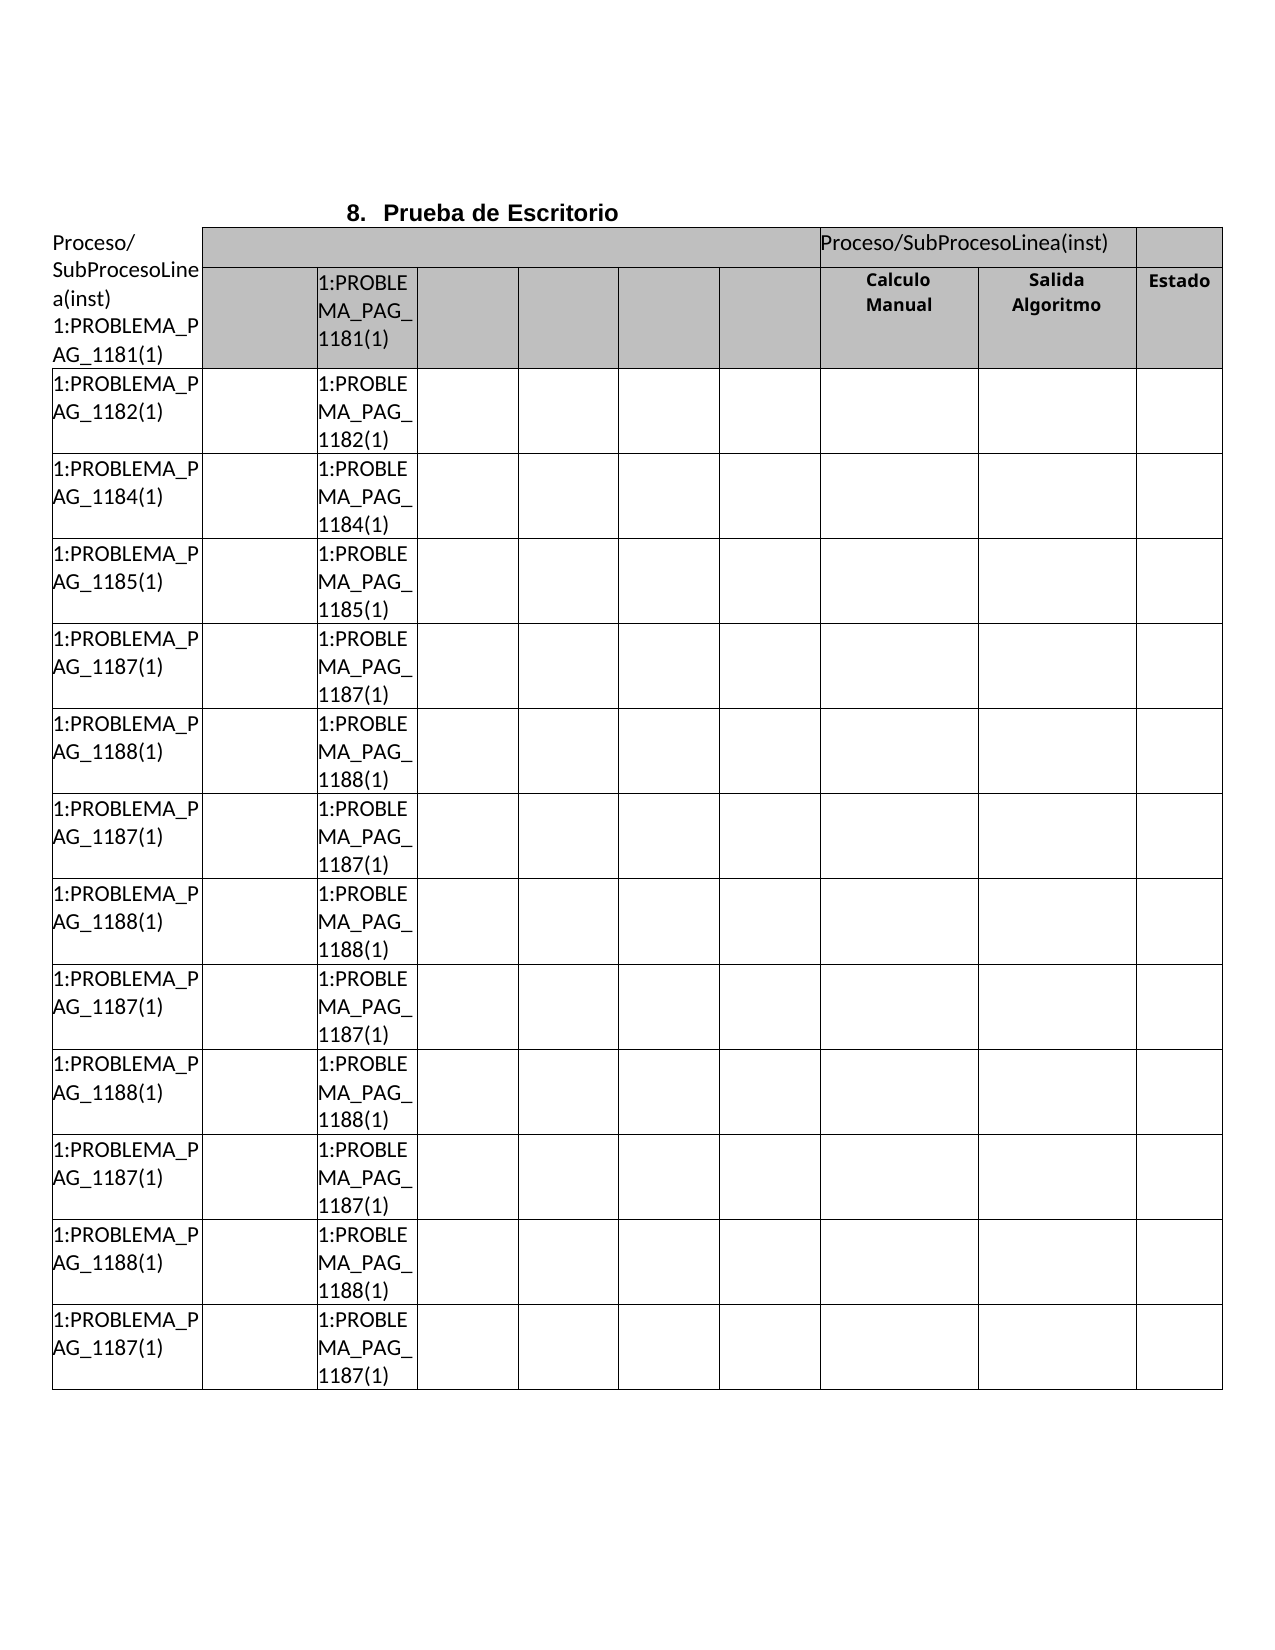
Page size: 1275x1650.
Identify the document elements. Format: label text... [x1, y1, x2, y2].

table_cell [519, 454, 618, 538]
table_cell [979, 539, 1136, 623]
table_cell [418, 624, 518, 708]
table_cell [203, 709, 317, 793]
table_cell [720, 268, 820, 368]
table_cell 1:PROBLEMA_PAG_1182(1) [318, 369, 417, 453]
table_cell [619, 624, 719, 708]
table_header Proceso/SubProcesoLinea(inst) 1:PROBLEMA_PAG_1181(1) [52, 227, 202, 368]
table_cell 1:PROBLEMA_PAG_1187(1) [318, 965, 417, 1048]
table_cell [821, 965, 978, 1048]
table_cell Salida Algoritmo [979, 268, 1136, 368]
table_cell [821, 1050, 978, 1134]
table_cell [619, 1305, 719, 1389]
table_cell [519, 539, 618, 623]
table_cell [720, 1220, 820, 1304]
table_cell [1137, 1135, 1222, 1219]
table_cell [1137, 1305, 1222, 1389]
table_cell [619, 1050, 719, 1134]
table_cell [519, 1135, 618, 1219]
table_cell [720, 794, 820, 878]
table_cell [203, 369, 317, 453]
table_cell 1:PROBLEMA_PAG_1188(1) [318, 879, 417, 963]
table_cell [1137, 709, 1222, 793]
table_cell 1:PROBLEMA_PAG_1188(1) [53, 1220, 202, 1304]
table_cell [418, 1050, 518, 1134]
table_cell 1:PROBLEMA_PAG_1187(1) [318, 1135, 417, 1219]
table_cell [619, 454, 719, 538]
table_cell [418, 709, 518, 793]
table_cell [203, 794, 317, 878]
table_cell [418, 369, 518, 453]
table_cell 1:PROBLEMA_PAG_1188(1) [318, 1050, 417, 1134]
table_cell [519, 1050, 618, 1134]
table_cell 1:PROBLEMA_PAG_1187(1) [53, 794, 202, 878]
table_cell [821, 794, 978, 878]
table_cell 1:PROBLEMA_PAG_1187(1) [318, 794, 417, 878]
table_cell [418, 539, 518, 623]
table_cell [203, 1135, 317, 1219]
table_cell [203, 1305, 317, 1389]
table_cell [720, 624, 820, 708]
table_cell [1137, 1050, 1222, 1134]
table_cell [979, 624, 1136, 708]
table_cell [979, 879, 1136, 963]
table_cell [1137, 1220, 1222, 1304]
table_cell [203, 539, 317, 623]
table_header [1137, 228, 1222, 267]
table_cell [720, 454, 820, 538]
table_cell Calculo Manual [821, 268, 978, 368]
table_cell [418, 794, 518, 878]
table_cell [720, 369, 820, 453]
table_cell [821, 369, 978, 453]
table_cell [720, 1050, 820, 1134]
table_cell 1:PROBLEMA_PAG_1188(1) [53, 1050, 202, 1134]
table_cell 1:PROBLEMA_PAG_1184(1) [318, 454, 417, 538]
table_cell [619, 539, 719, 623]
table_cell [821, 624, 978, 708]
table_cell [720, 709, 820, 793]
table_cell [203, 965, 317, 1048]
table_cell [619, 1220, 719, 1304]
table_cell Estado [1137, 268, 1222, 368]
table_cell 1:PROBLEMA_PAG_1187(1) [53, 624, 202, 708]
table_cell 1:PROBLEMA_PAG_1187(1) [318, 624, 417, 708]
table_cell [1137, 879, 1222, 963]
table_cell [519, 1305, 618, 1389]
table_cell [519, 369, 618, 453]
table_cell [519, 709, 618, 793]
table_cell [619, 369, 719, 453]
table_cell 1:PROBLEMA_PAG_1185(1) [53, 539, 202, 623]
table_cell [418, 1305, 518, 1389]
table_cell [979, 454, 1136, 538]
table_cell [519, 1220, 618, 1304]
table_cell [619, 1135, 719, 1219]
table_cell [1137, 539, 1222, 623]
table_cell [720, 879, 820, 963]
table_cell 1:PROBLEMA_PAG_1185(1) [318, 539, 417, 623]
table_cell [203, 1220, 317, 1304]
table_cell 1:PROBLEMA_PAG_1188(1) [318, 1220, 417, 1304]
table_cell 1:PROBLEMA_PAG_1187(1) [53, 1305, 202, 1389]
table_cell [418, 1220, 518, 1304]
table_cell [821, 709, 978, 793]
table_cell [1137, 369, 1222, 453]
table_cell 1:PROBLEMA_PAG_1187(1) [53, 1135, 202, 1219]
table_cell [418, 454, 518, 538]
table_cell [979, 965, 1136, 1048]
table_cell 1:PROBLEMA_PAG_1184(1) [53, 454, 202, 538]
table_cell [1137, 965, 1222, 1048]
table_cell [203, 624, 317, 708]
table_cell [979, 369, 1136, 453]
table_cell [979, 1050, 1136, 1134]
table_cell [821, 539, 978, 623]
table_cell 1:PROBLEMA_PAG_1188(1) [53, 879, 202, 963]
table_cell [979, 1305, 1136, 1389]
table_cell [720, 1135, 820, 1219]
table_cell [418, 879, 518, 963]
table_cell [619, 794, 719, 878]
table_cell [203, 268, 317, 368]
table_cell [821, 1135, 978, 1219]
table_cell [619, 268, 719, 368]
table_cell [619, 879, 719, 963]
table_cell [979, 794, 1136, 878]
table_cell [821, 879, 978, 963]
table_cell [203, 1050, 317, 1134]
table_cell 1:PROBLEMA_PAG_1188(1) [53, 709, 202, 793]
table_cell [1137, 794, 1222, 878]
table_cell [418, 268, 518, 368]
table_cell [1137, 624, 1222, 708]
table_cell [203, 879, 317, 963]
table_cell 1:PROBLEMA_PAG_1181(1) [318, 268, 417, 368]
table_header [203, 228, 820, 267]
table_cell [619, 965, 719, 1048]
table_cell [418, 1135, 518, 1219]
table_cell [519, 794, 618, 878]
table_cell 1:PROBLEMA_PAG_1187(1) [318, 1305, 417, 1389]
table_cell [519, 965, 618, 1048]
table_cell 1:PROBLEMA_PAG_1187(1) [53, 965, 202, 1048]
table_cell [720, 1305, 820, 1389]
table_cell [1137, 454, 1222, 538]
table_cell 1:PROBLEMA_PAG_1182(1) [53, 369, 202, 453]
table_cell [519, 879, 618, 963]
table_cell [619, 709, 719, 793]
table_cell [979, 1220, 1136, 1304]
table_cell 1:PROBLEMA_PAG_1188(1) [318, 709, 417, 793]
table_header Proceso/SubProcesoLinea(inst) [821, 228, 1136, 267]
table_cell [821, 454, 978, 538]
table_cell [519, 268, 618, 368]
table_cell [418, 965, 518, 1048]
table_cell [821, 1220, 978, 1304]
table_cell [519, 624, 618, 708]
table_cell [821, 1305, 978, 1389]
table_cell [979, 1135, 1136, 1219]
table_cell [979, 709, 1136, 793]
list Prueba de Escritorio [346, 199, 1098, 227]
table_cell [203, 454, 317, 538]
table_cell [720, 539, 820, 623]
table_cell [720, 965, 820, 1048]
